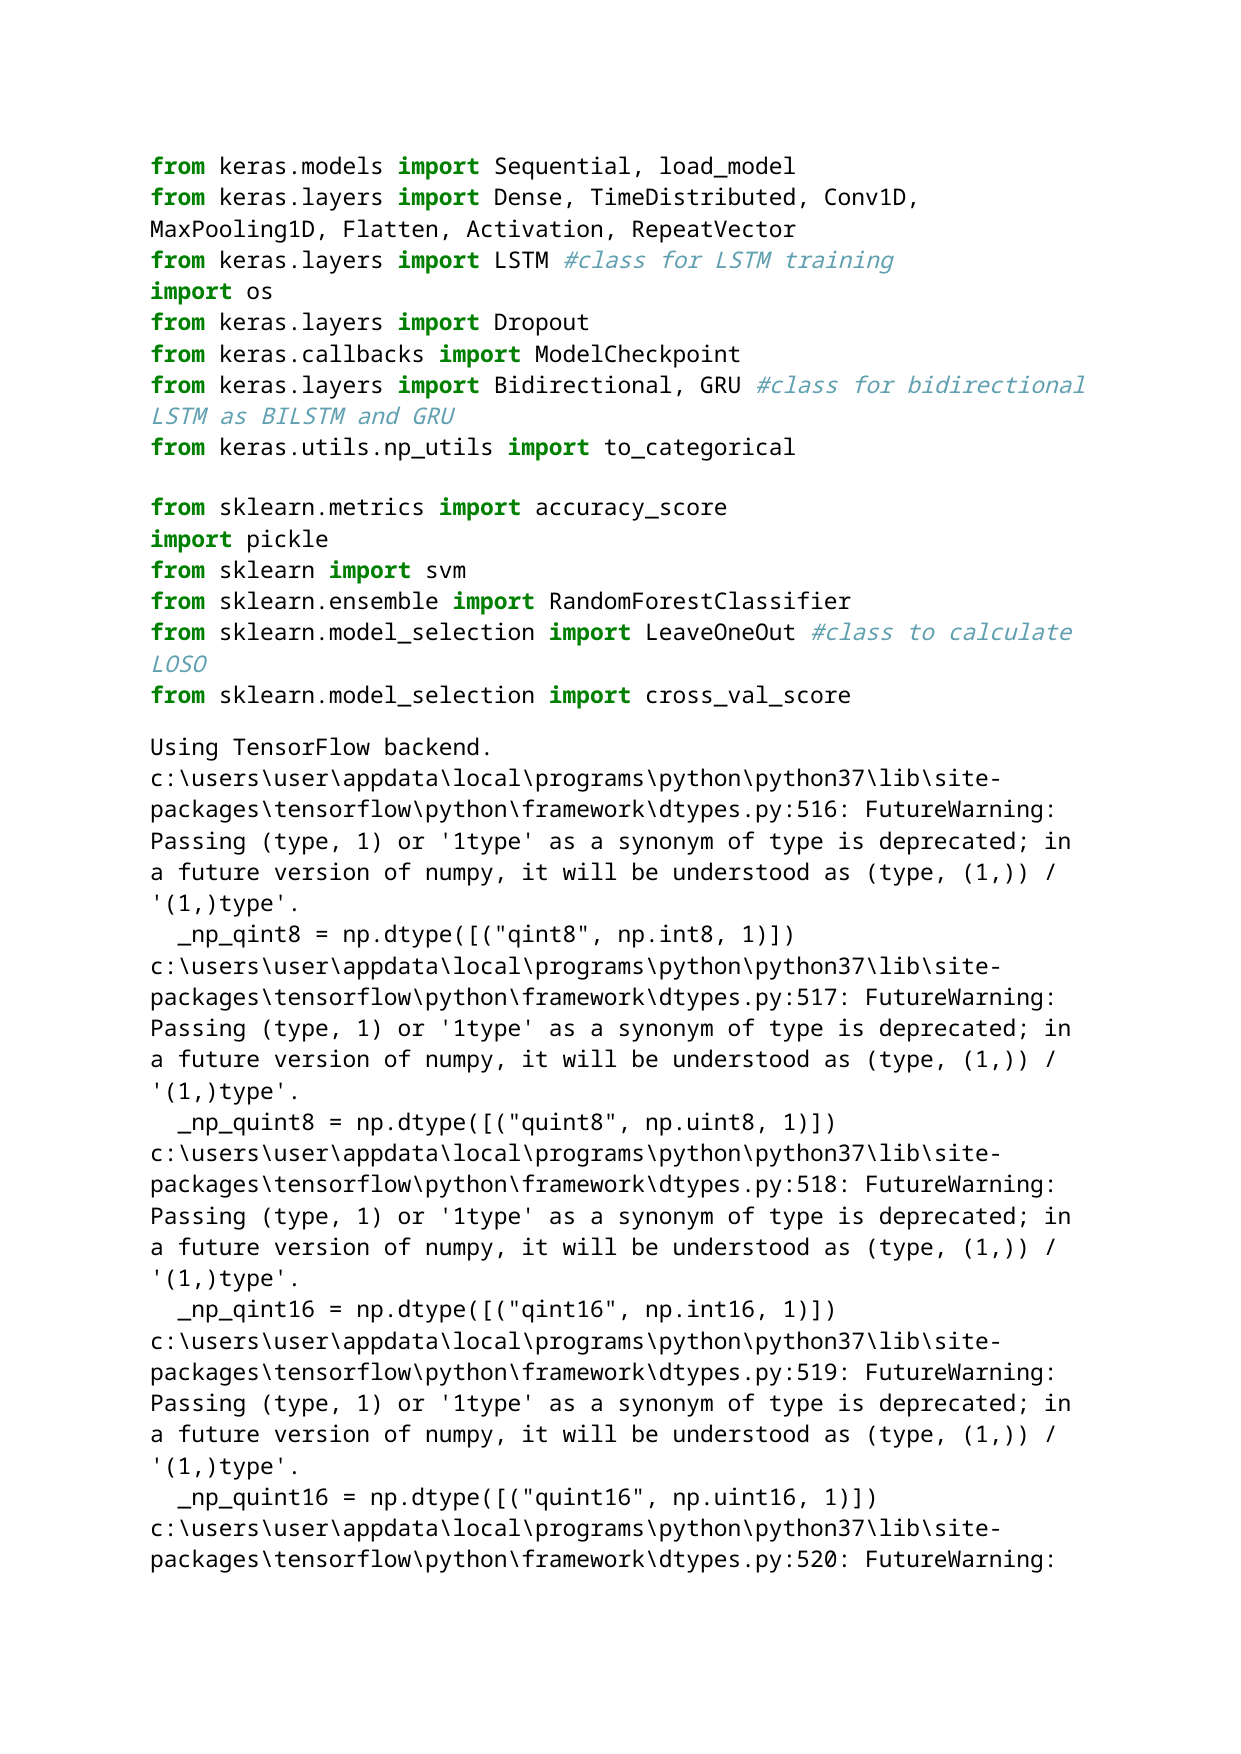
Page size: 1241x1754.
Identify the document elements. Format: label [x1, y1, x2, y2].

text [150, 150, 1090, 710]
text [150, 731, 1090, 1574]
